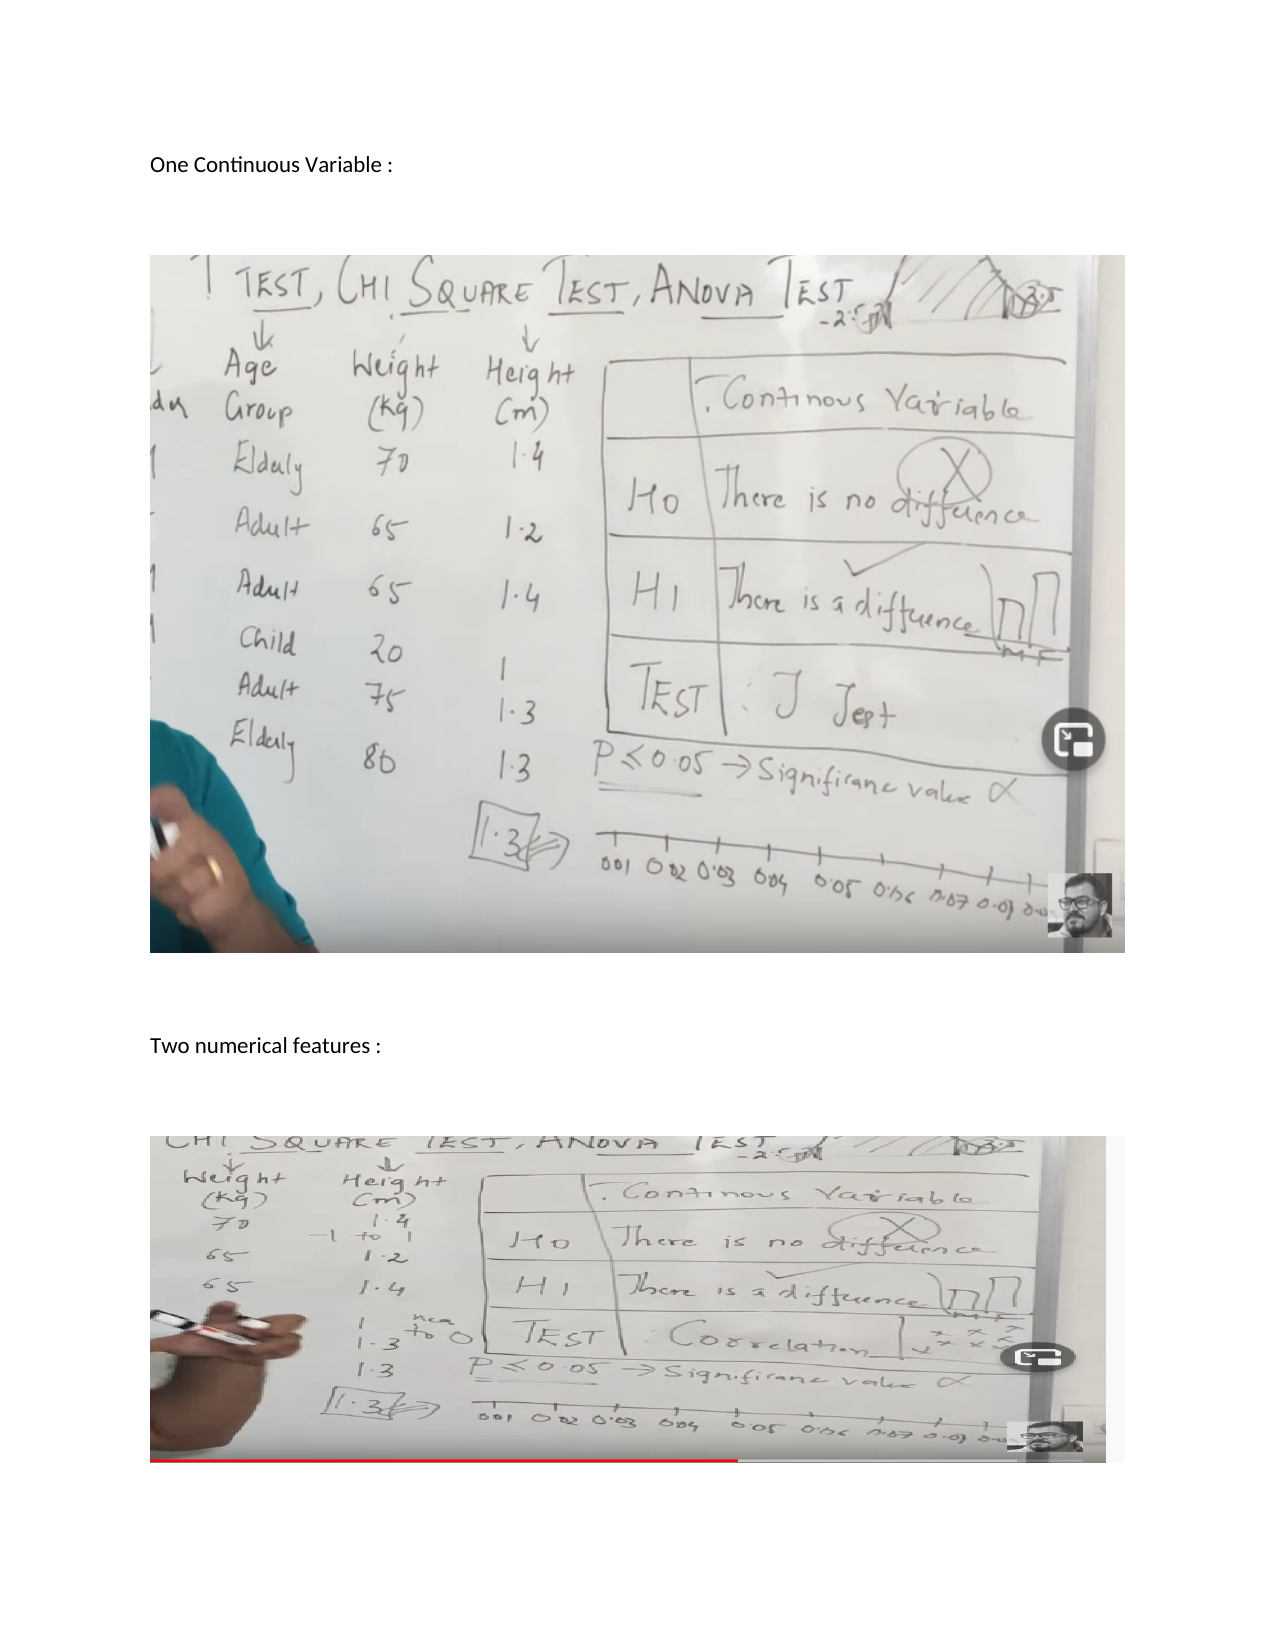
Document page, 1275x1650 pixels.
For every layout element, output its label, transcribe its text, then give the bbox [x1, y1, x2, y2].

picture [150, 1136, 1125, 1463]
picture [150, 255, 1125, 953]
text One Continuous Variable : [150, 150, 1125, 178]
text Two numerical features : [150, 1031, 1125, 1059]
